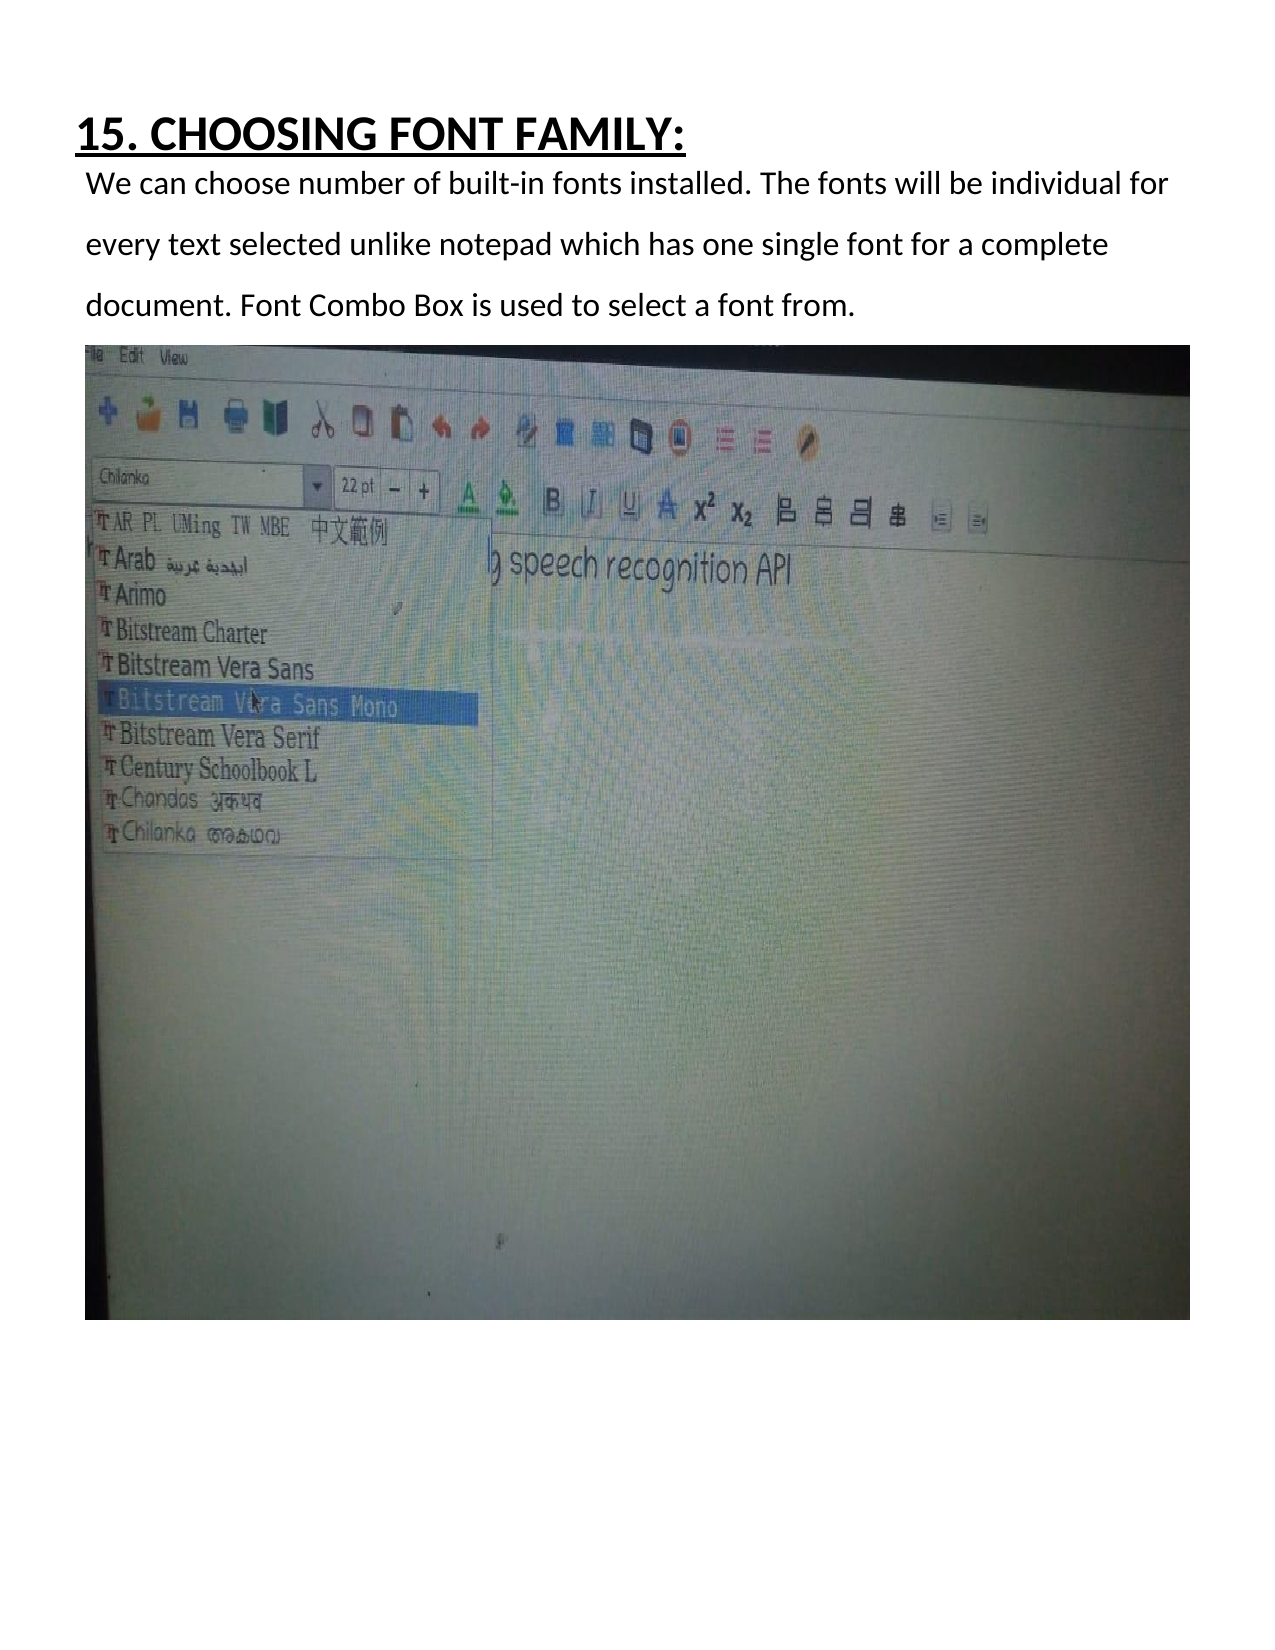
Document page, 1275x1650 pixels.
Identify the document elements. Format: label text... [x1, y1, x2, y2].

picture [85, 345, 1190, 1320]
text We can choose number of built-in fonts installed. The fonts will be individual for every text selected unlike notepad which has one single font for a complete document. Font Combo Box is used to select a font from. [85, 162, 1186, 325]
text 15. Choosing Font Family: [75, 101, 1200, 162]
